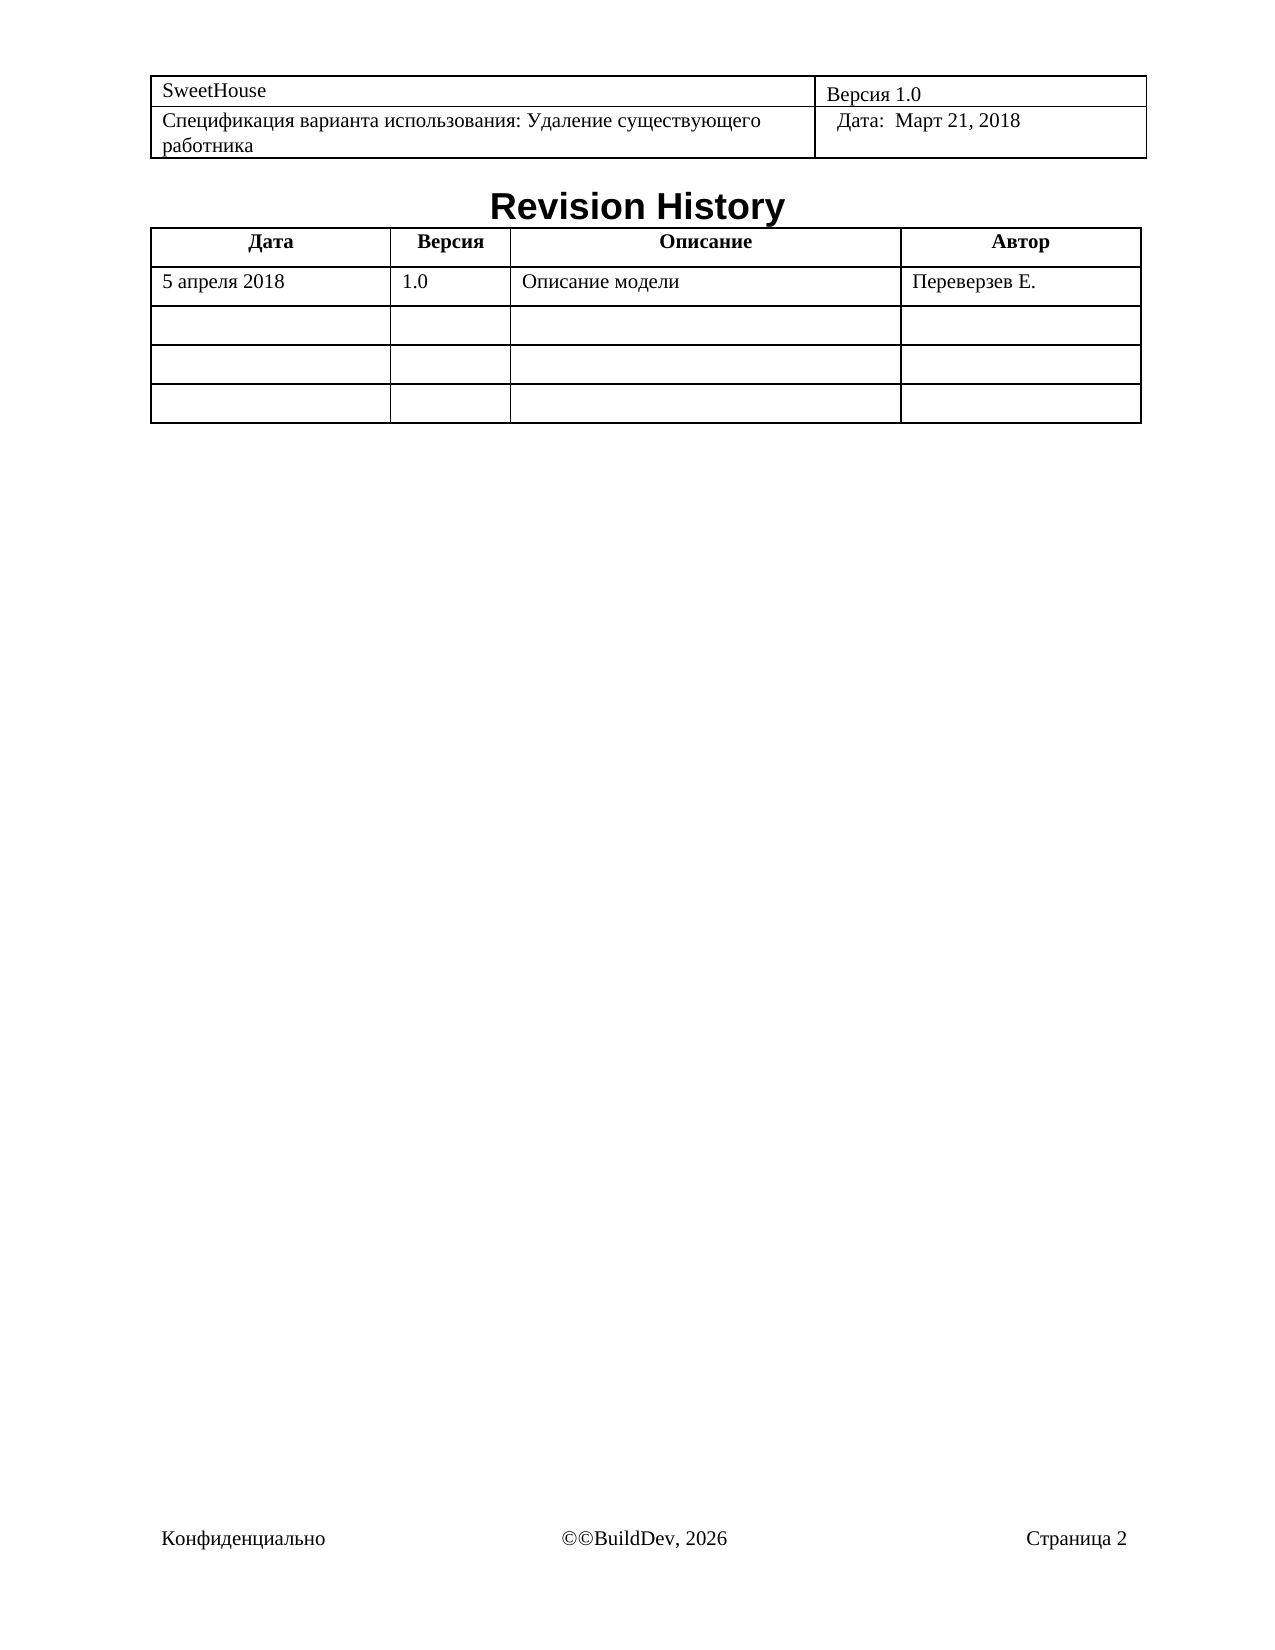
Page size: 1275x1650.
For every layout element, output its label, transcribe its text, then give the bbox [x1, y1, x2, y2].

table_cell [511, 385, 900, 422]
table_cell [391, 307, 510, 344]
table_cell [902, 346, 1140, 383]
table_cell [152, 385, 390, 422]
table_cell [152, 307, 390, 344]
table_header Версия [391, 229, 510, 266]
title Revision History [150, 184, 1125, 227]
table_cell 1.0 [391, 268, 510, 305]
table_cell Описание модели [511, 268, 900, 305]
table_header Автор [902, 229, 1140, 266]
table_cell [511, 307, 900, 344]
table_cell [902, 307, 1140, 344]
table_cell [902, 385, 1140, 422]
table_cell 5 апреля 2018 [152, 268, 390, 305]
table_cell [391, 385, 510, 422]
table_cell [391, 346, 510, 383]
table_header Дата [152, 229, 390, 266]
table_cell Переверзев Е. [902, 268, 1140, 305]
table_cell [511, 346, 900, 383]
table_header Описание [511, 229, 900, 266]
table_cell [152, 346, 390, 383]
